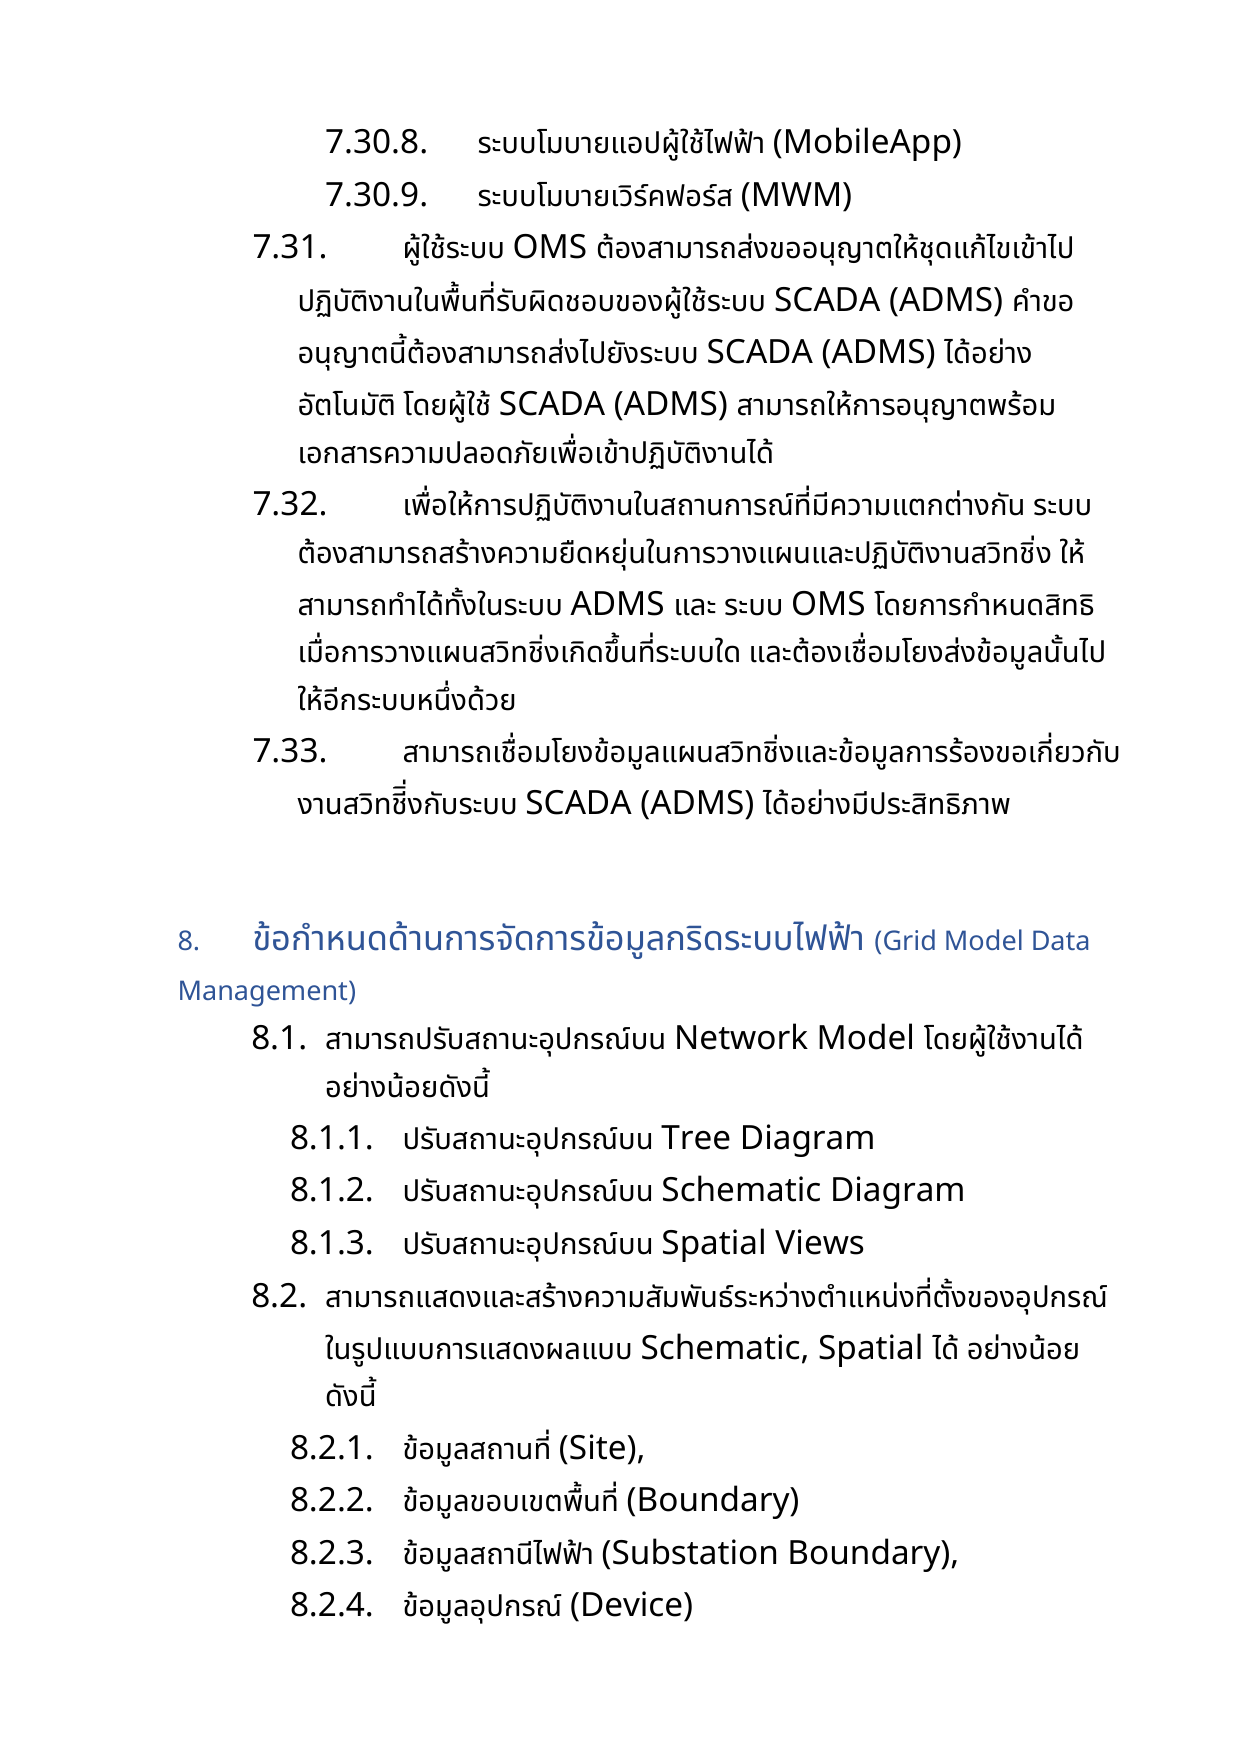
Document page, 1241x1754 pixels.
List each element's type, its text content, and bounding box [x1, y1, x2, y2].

list สามารถแสดงและสร้างความสัมพันธ์ระหว่างตำแหน่งที่ตั้งของอุปกรณ์ ในรูปแบบการแสดงผลแบบ Schematic, Spatial ได้ อย่างน้อยดังนี้ [251, 1271, 1122, 1420]
list สามารถปรับสถานะอุปกรณ์บน Network Model โดยผู้ใช้งานได้ อย่างน้อยดังนี้ [251, 1014, 1122, 1110]
list ปรับสถานะอุปกรณ์บน Tree Diagram [290, 1114, 1122, 1162]
list ข้อมูลอุปกรณ์ (Device) [290, 1581, 1122, 1630]
subtitle ข้อกำหนดด้านการจัดการข้อมูลกริดระบบไฟฟ้า (Grid Model Data Management) [177, 914, 1122, 1008]
list ผู้ใช้ระบบ OMS ต้องสามารถส่งขออนุญาตให้ชุดแก้ไขเข้าไปปฏิบัติงานในพื้นที่รับผิดชอบของผู้ใช้ระบบ SCADA (ADMS) คำขออนุญาตนี้ต้องสามารถส่งไปยังระบบ SCADA (ADMS) ได้อย่างอัตโนมัติ โดยผู้ใช้ SCADA (ADMS) สามารถให้การอนุญาตพร้อมเอกสารความปลอดภัยเพื่อเข้าปฏิบัติงานได้ [252, 223, 1122, 476]
list ระบบโมบายเวิร์คฟอร์ส (MWM) [325, 171, 1122, 219]
list ข้อมูลขอบเขตพื้นที่ (Boundary) [290, 1476, 1122, 1525]
list ปรับสถานะอุปกรณ์บน Schematic Diagram [290, 1166, 1122, 1215]
list ปรับสถานะอุปกรณ์บน Spatial Views [290, 1219, 1122, 1268]
list ข้อมูลสถานีไฟฟ้า (Substation Boundary), [290, 1529, 1122, 1577]
list ระบบโมบายแอปผู้ใช้ไฟฟ้า (MobileApp) [325, 118, 1122, 167]
list ข้อมูลสถานที่ (Site), [290, 1423, 1122, 1472]
list เพื่อให้การปฏิบัติงานในสถานการณ์ที่มีความแตกต่างกัน ระบบต้องสามารถสร้างความยืดหยุ่นในการวางแผนและปฏิบัติงานสวิทชิ่ง ให้สามารถทำได้ทั้งในระบบ ADMS และ ระบบ OMS โดยการกำหนดสิทธิ เมื่อการวางแผนสวิทชิ่งเกิดขึ้นที่ระบบใด และต้องเชื่อมโยงส่งข้อมูลนั้นไปให้อีกระบบหนึ่งด้วย [252, 480, 1122, 723]
list สามารถเชื่อมโยงข้อมูลแผนสวิทชิ่งและข้อมูลการร้องขอเกี่ยวกับงานสวิทชีิ่งกับระบบ SCADA (ADMS) ได้อย่างมีประสิทธิภาพ [252, 727, 1122, 828]
